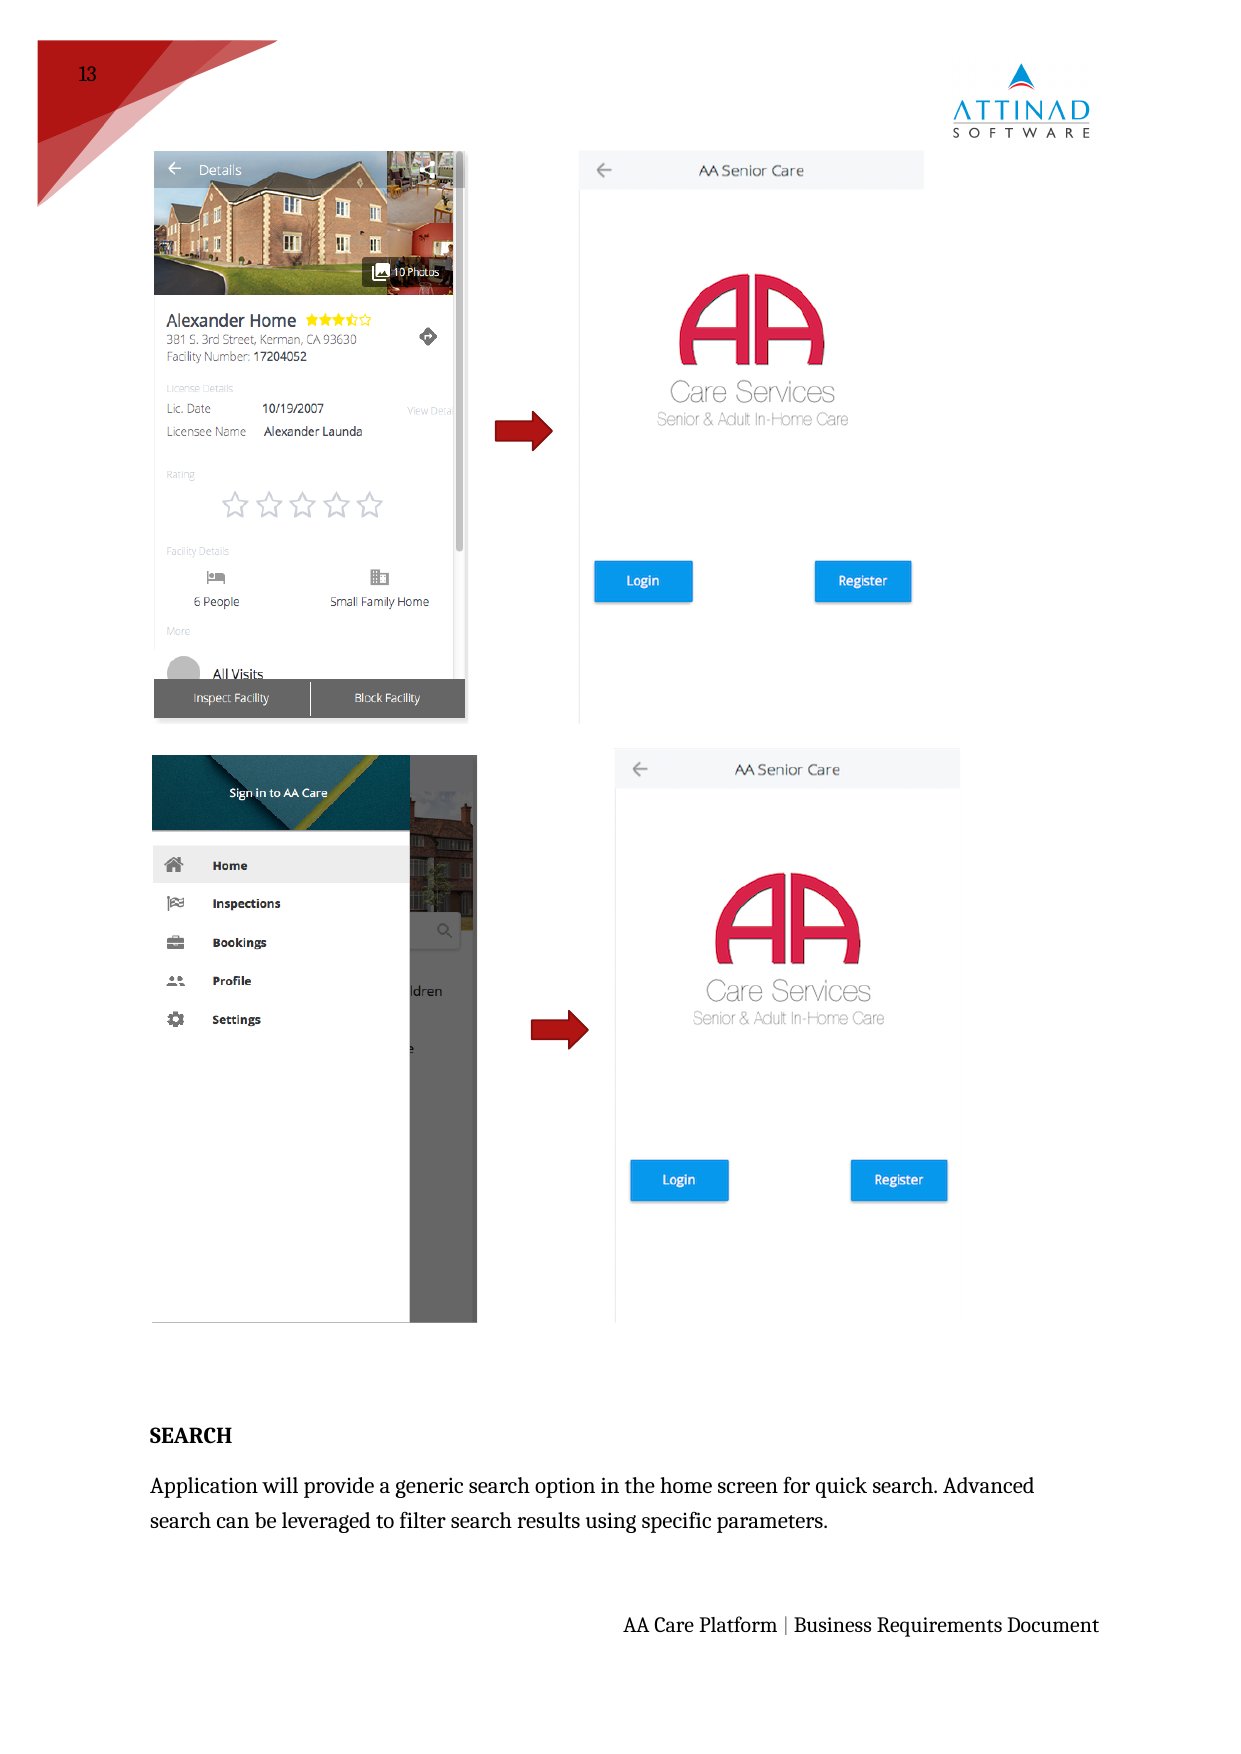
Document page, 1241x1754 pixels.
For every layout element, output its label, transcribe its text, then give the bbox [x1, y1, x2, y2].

picture [947, 55, 1095, 144]
picture [150, 755, 478, 1323]
text Application will provide a generic search option in the home screen for quick search. Advanced search can be leveraged to filter search results using specific parameters. [150, 1473, 1090, 1534]
picture [613, 748, 961, 1323]
picture [37, 40, 469, 724]
picture [577, 150, 925, 724]
text SEARCH [150, 1422, 1090, 1449]
